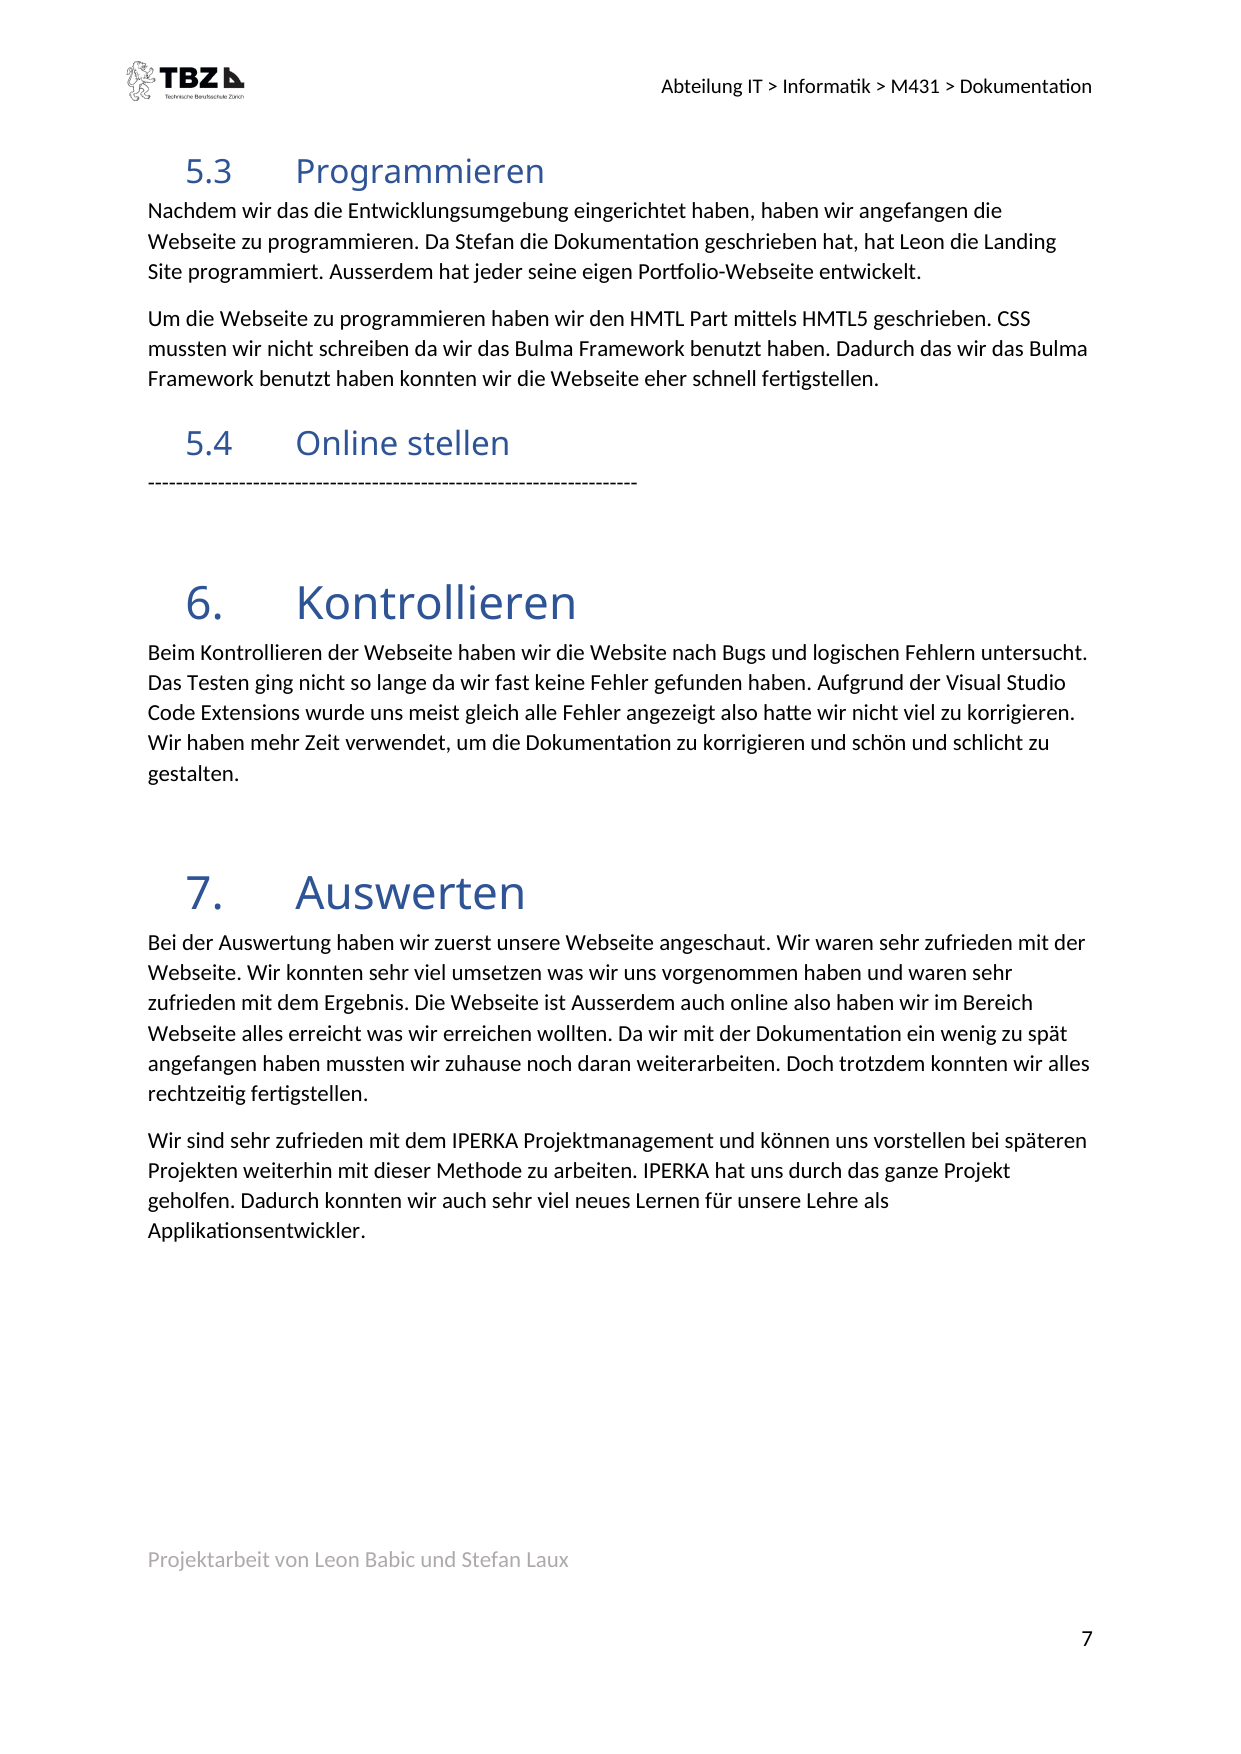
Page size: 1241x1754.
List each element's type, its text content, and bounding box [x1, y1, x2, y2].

text Projektarbeit von Leon Babic und Stefan Laux [148, 1545, 1093, 1573]
picture [122, 53, 248, 105]
subtitle Auswerten [185, 861, 1093, 923]
text Nachdem wir das die Entwicklungsumgebung eingerichtet haben, haben wir angefangen die Webseite zu programmieren. Da Stefan die Dokumentation geschrieben hat, hat Leon die Landing Site programmiert. Ausserdem hat jeder seine eigen Portfolio-Webseite entwickelt. [148, 197, 1093, 285]
text Beim Kontrollieren der Webseite haben wir die Website nach Bugs und logischen Fehlern untersucht. Das Testen ging nicht so lange da wir fast keine Fehler gefunden haben. Aufgrund der Visual Studio Code Extensions wurde uns meist gleich alle Fehler angezeigt also hatte wir nicht viel zu korrigieren. Wir haben mehr Zeit verwendet, um die Dokumentation zu korrigieren und schön und schlicht zu gestalten. [148, 638, 1093, 787]
subtitle Kontrollieren [185, 571, 1093, 633]
subtitle Online stellen [185, 419, 1093, 465]
subtitle Programmieren [185, 148, 1093, 193]
text Bei der Auswertung haben wir zuerst unsere Webseite angeschaut. Wir waren sehr zufrieden mit der Webseite. Wir konnten sehr viel umsetzen was wir uns vorgenommen haben und waren sehr zufrieden mit dem Ergebnis. Die Webseite ist Ausserdem auch online also haben wir im Bereich Webseite alles erreicht was wir erreichen wollten. Da wir mit der Dokumentation ein wenig zu spät angefangen haben mussten wir zuhause noch daran weiterarbeiten. Doch trotzdem konnten wir alles rechtzeitig fertigstellen. [148, 928, 1093, 1107]
text Wir sind sehr zufrieden mit dem IPERKA Projektmanagement und können uns vorstellen bei späteren Projekten weiterhin mit dieser Methode zu arbeiten. IPERKA hat uns durch das ganze Projekt geholfen. Dadurch konnten wir auch sehr viel neues Lernen für unsere Lehre als Applikationsentwickler. [148, 1126, 1093, 1244]
text ---------------------------------------------------------------------- [148, 468, 1093, 496]
text Um die Webseite zu programmieren haben wir den HMTL Part mittels HMTL5 geschrieben. CSS mussten wir nicht schreiben da wir das Bulma Framework benutzt haben. Dadurch das wir das Bulma Framework benutzt haben konnten wir die Webseite eher schnell fertigstellen. [148, 304, 1093, 392]
